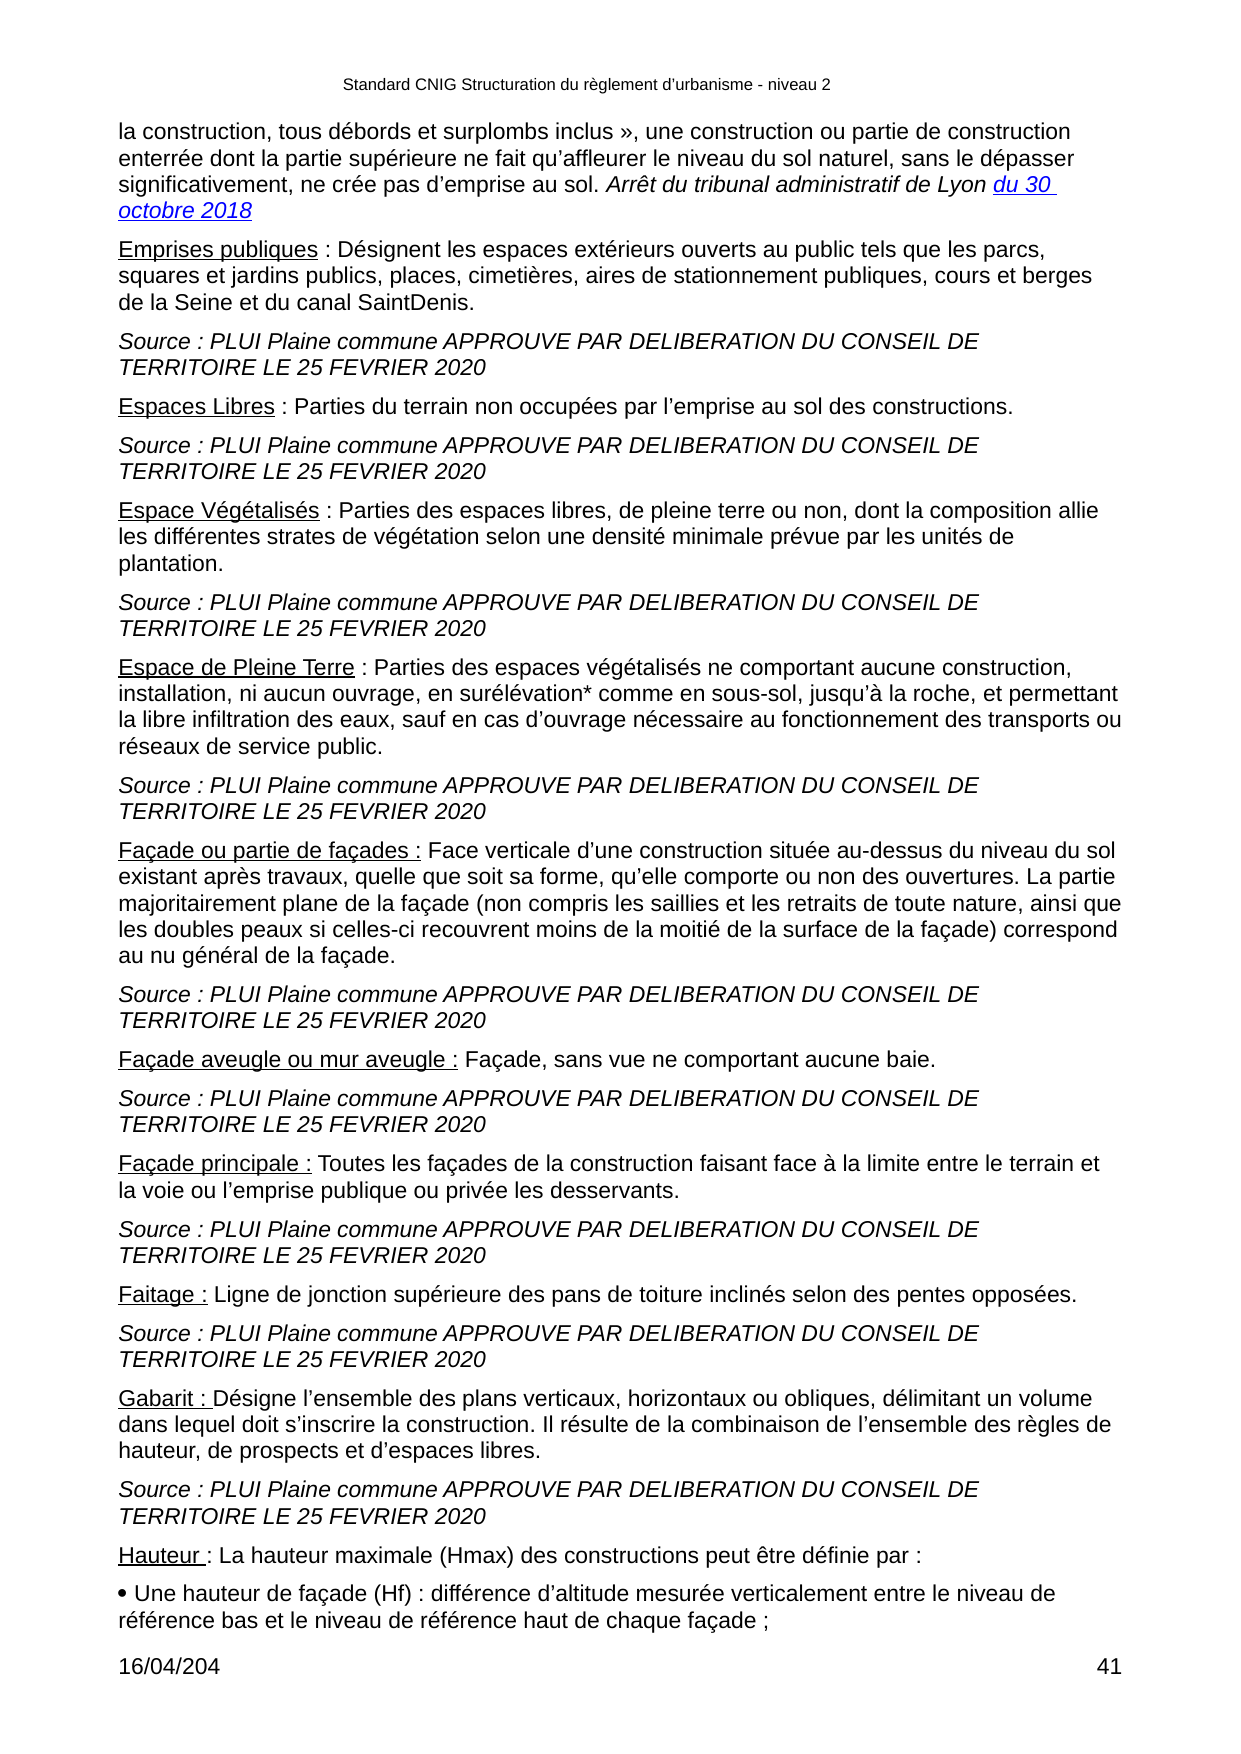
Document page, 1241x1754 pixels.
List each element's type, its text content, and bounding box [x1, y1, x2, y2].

text Façade principale : Toutes les façades de la construction faisant face à la limite entre le terrain et la voie ou l’emprise publique ou privée les desservants. [118, 1150, 1122, 1203]
text Source : PLUI Plaine commune APPROUVE PAR DELIBERATION DU CONSEIL DE TERRITOIRE LE 25 FEVRIER 2020 [118, 1216, 1122, 1268]
text Gabarit : Désigne l’ensemble des plans verticaux, horizontaux ou obliques, délimitant un volume dans lequel doit s’inscrire la construction. Il résulte de la combinaison de l’ensemble des règles de hauteur, de prospects et d’espaces libres. [118, 1385, 1122, 1464]
text Source : PLUI Plaine commune APPROUVE PAR DELIBERATION DU CONSEIL DE TERRITOIRE LE 25 FEVRIER 2020 [118, 981, 1122, 1034]
text Source : PLUI Plaine commune APPROUVE PAR DELIBERATION DU CONSEIL DE TERRITOIRE LE 25 FEVRIER 2020 [118, 1085, 1122, 1138]
text Source : PLUI Plaine commune APPROUVE PAR DELIBERATION DU CONSEIL DE TERRITOIRE LE 25 FEVRIER 2020 [118, 588, 1122, 641]
text Hauteur : La hauteur maximale (Hmax) des constructions peut être définie par : [118, 1542, 1122, 1568]
text Source : PLUI Plaine commune APPROUVE PAR DELIBERATION DU CONSEIL DE TERRITOIRE LE 25 FEVRIER 2020 [118, 772, 1122, 824]
text Source : PLUI Plaine commune APPROUVE PAR DELIBERATION DU CONSEIL DE TERRITOIRE LE 25 FEVRIER 2020 [118, 328, 1122, 380]
text Emprises publiques : Désignent les espaces extérieurs ouverts au public tels que les parcs, squares et jardins publics, places, cimetières, aires de stationnement publiques, cours et berges de la Seine et du canal SaintDenis. [118, 236, 1122, 315]
text Source : PLUI Plaine commune APPROUVE PAR DELIBERATION DU CONSEIL DE TERRITOIRE LE 25 FEVRIER 2020 [118, 432, 1122, 484]
text Espace de Pleine Terre : Parties des espaces végétalisés ne comportant aucune construction, installation, ni aucun ouvrage, en surélévation* comme en sous-sol, jusqu’à la roche, et permettant la libre infiltration des eaux, sauf en cas d’ouvrage nécessaire au fonctionnement des transports ou réseaux de service public. [118, 654, 1122, 759]
text Espace Végétalisés : Parties des espaces libres, de pleine terre ou non, dont la composition allie les différentes strates de végétation selon une densité minimale prévue par les unités de plantation. [118, 497, 1122, 576]
text Faitage : Ligne de jonction supérieure des pans de toiture inclinés selon des pentes opposées. [118, 1281, 1122, 1307]
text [118, 118, 1122, 223]
text Espaces Libres : Parties du terrain non occupées par l’emprise au sol des constructions. [118, 393, 1122, 419]
text Façade ou partie de façades : Face verticale d’une construction située au-dessus du niveau du sol existant après travaux, quelle que soit sa forme, qu’elle comporte ou non des ouvertures. La partie majoritairement plane de la façade (non compris les saillies et les retraits de toute nature, ainsi que les doubles peaux si celles-ci recouvrent moins de la moitié de la surface de la façade) correspond au nu général de la façade. [118, 837, 1122, 968]
text Façade aveugle ou mur aveugle : Façade, sans vue ne comportant aucune baie. [118, 1046, 1122, 1073]
text Source : PLUI Plaine commune APPROUVE PAR DELIBERATION DU CONSEIL DE TERRITOIRE LE 25 FEVRIER 2020 [118, 1476, 1122, 1529]
text Une hauteur de façade (Hf) : différence d’altitude mesurée verticalement entre le niveau de référence bas et le niveau de référence haut de chaque façade ; [118, 1580, 1122, 1633]
text Source : PLUI Plaine commune APPROUVE PAR DELIBERATION DU CONSEIL DE TERRITOIRE LE 25 FEVRIER 2020 [118, 1319, 1122, 1372]
